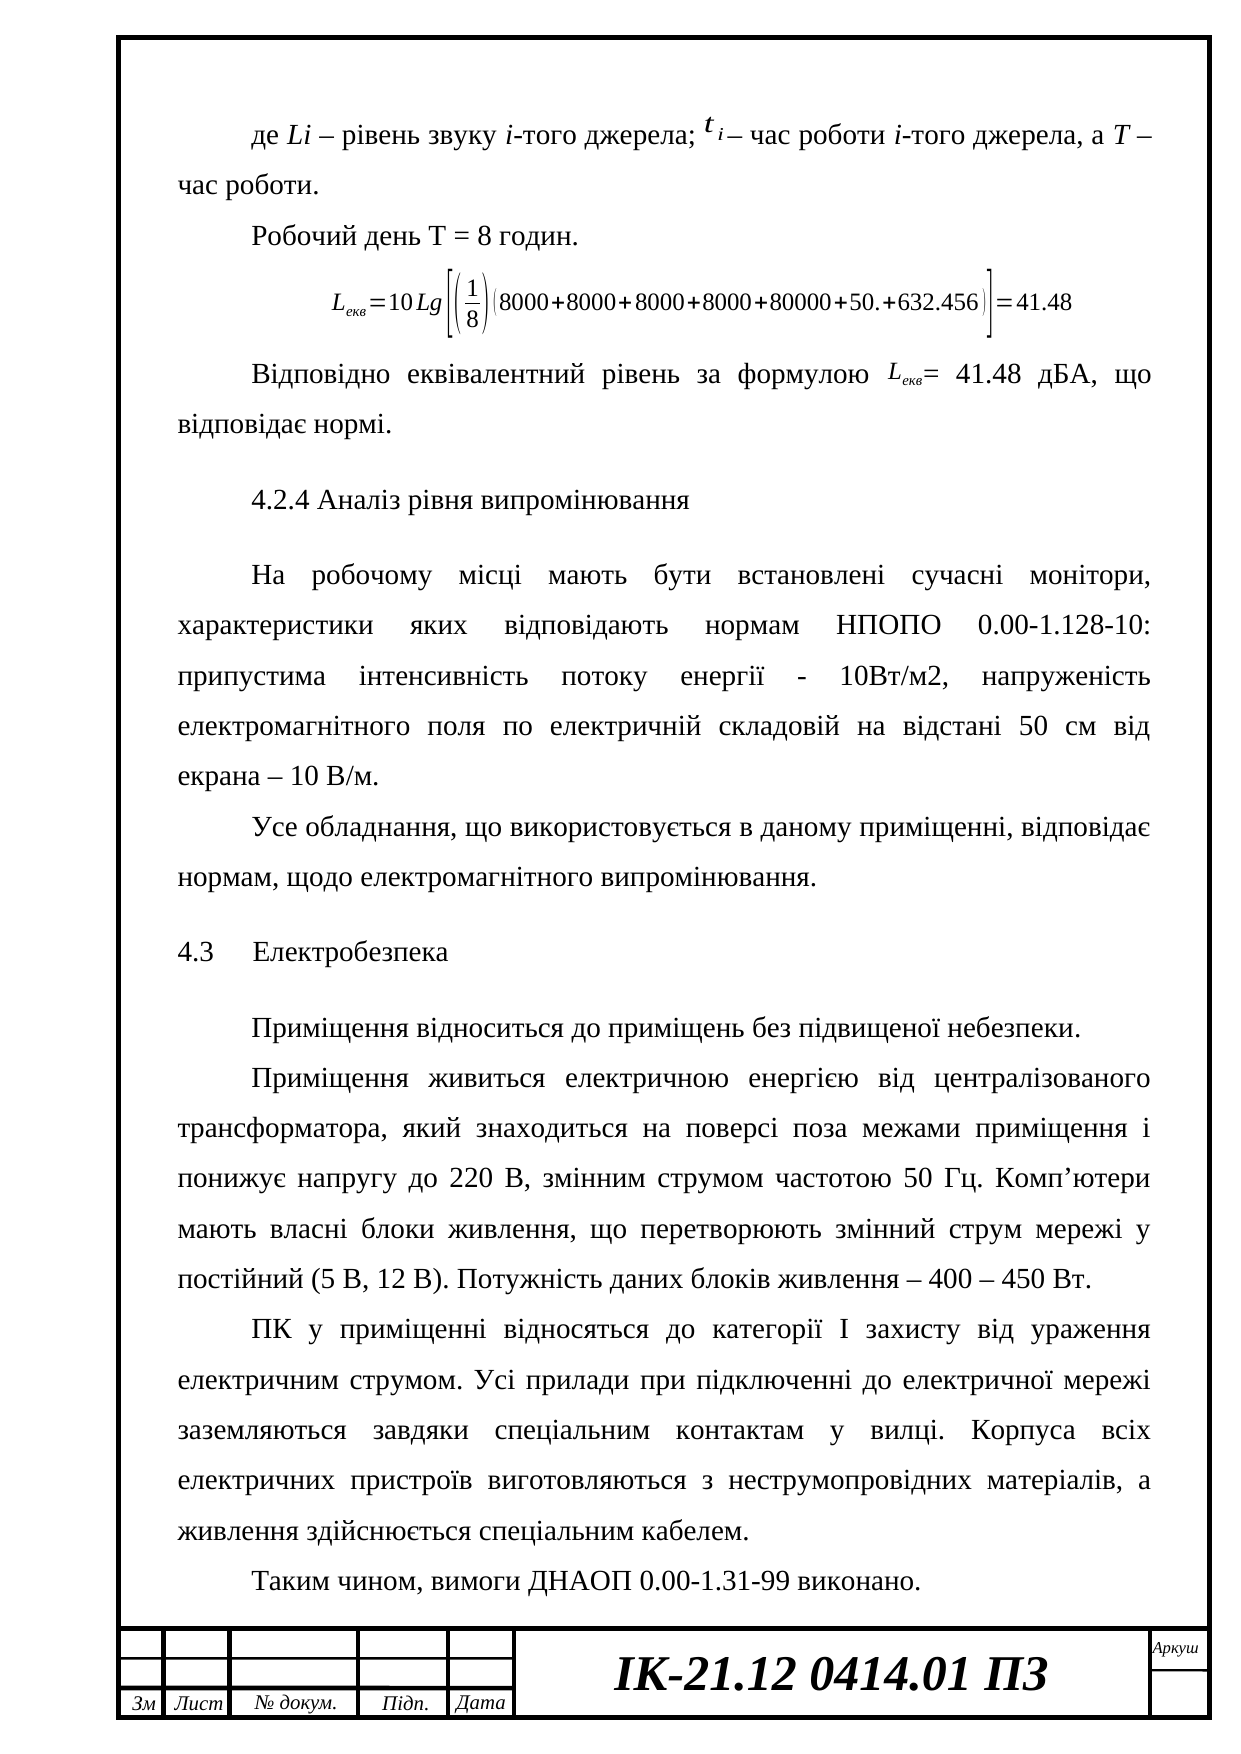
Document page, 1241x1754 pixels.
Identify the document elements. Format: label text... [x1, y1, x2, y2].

text Усе обладнання, що використовується в даному приміщенні, відповідає нормам, щодо електромагнітного випромінювання. [177, 809, 1152, 893]
text Приміщення відноситься до приміщень без підвищеної небезпеки. [177, 1010, 1152, 1043]
text Відповідно еквівалентний рівень за формулою = 41.48 дБА, що відповідає нормі. [177, 356, 1152, 440]
text де Li – рівень звуку і-того джерела; – час роботи і-того джерела, а Т – час роботи. [177, 108, 1152, 201]
subtitle 4.2.4 Аналіз рівня випромінювання [251, 482, 1152, 515]
text На робочому місці мають бути встановлені сучасні монітори, характеристики яких відповідають нормам НПОПО 0.00-1.128-10: припустима інтенсивність потоку енергії - 10Вт/м2, напруженість електромагнітного поля по електричній складовій на відстані 50 см від екрана – 10 В/м. [177, 557, 1152, 792]
text ПК у приміщенні відносяться до категорії І захисту від ураження електричним струмом. Усі прилади при підключенні до електричної мережі заземляються завдяки спеціальним контактам у вилці. Корпуса всіх електричних пристроїв виготовляються з неструмопровідних матеріалів, а живлення здійснюється спеціальним кабелем. [177, 1312, 1152, 1546]
text Таким чином, вимоги ДНАОП 0.00-1.31-99 виконано. [177, 1563, 1152, 1597]
text Приміщення живиться електричною енергією від централізованого трансформатора, який знаходиться на поверсі поза межами приміщення і понижує напругу до 220 В, змінним струмом частотою 50 Гц. Комп’ютери мають власні блоки живлення, що перетворюють змінний струм мережі у постійний (5 В, 12 В). Потужність даних блоків живлення – 400 – 450 Вт. [177, 1060, 1152, 1295]
subtitle Електробезпека [177, 934, 1152, 968]
text Робочий день Т = 8 годин. [177, 218, 1152, 251]
